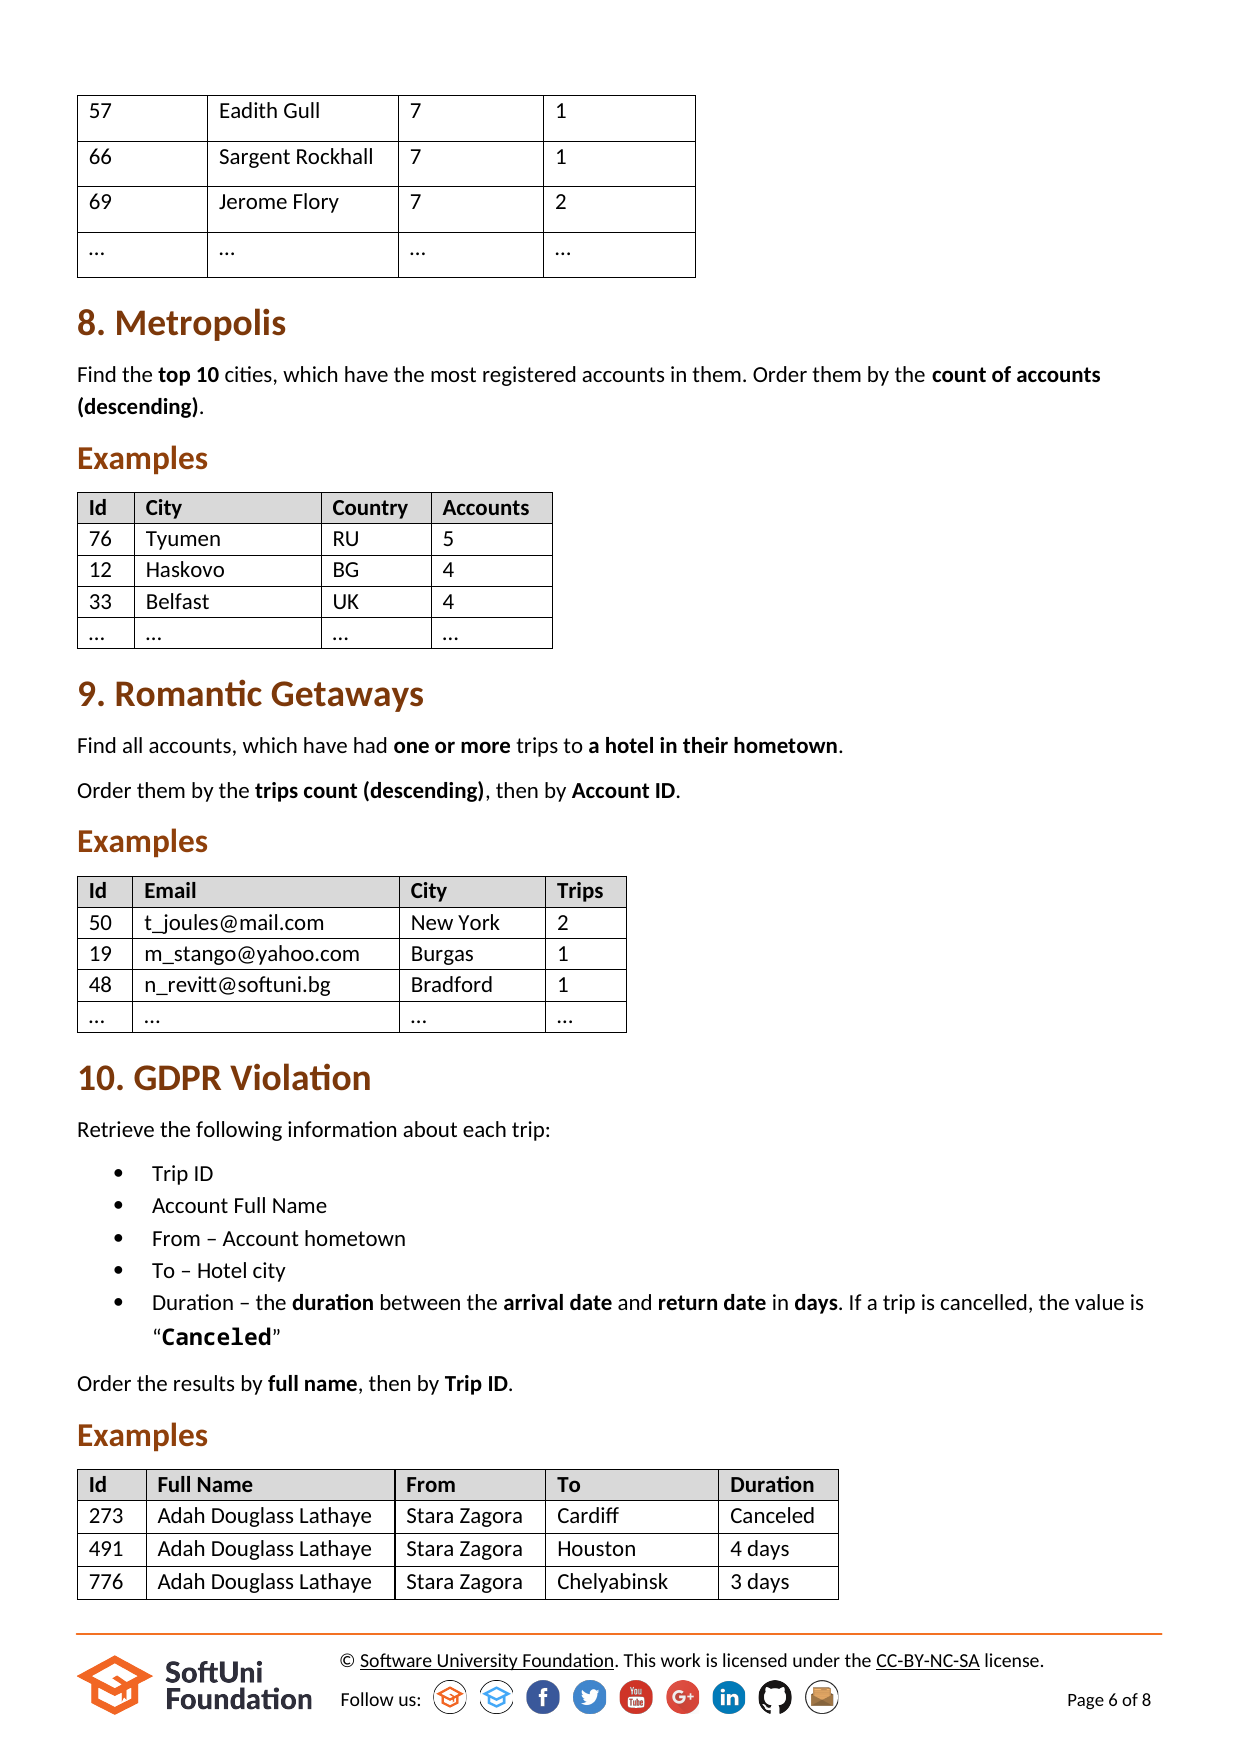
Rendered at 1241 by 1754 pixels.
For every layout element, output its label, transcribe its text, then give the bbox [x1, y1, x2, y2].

table_header Country [322, 493, 431, 523]
table_cell Tyumen [135, 524, 321, 554]
table_header From [396, 1470, 545, 1500]
table_cell 7 [399, 187, 543, 232]
table_cell 50 [78, 908, 132, 938]
table_header Duration [719, 1470, 838, 1500]
table_cell 776 [78, 1567, 146, 1599]
table_cell … [322, 618, 431, 648]
picture [758, 1680, 792, 1714]
picture [526, 1680, 560, 1714]
picture [573, 1680, 607, 1714]
table_cell 5 [432, 524, 552, 554]
subtitle Examples [77, 821, 1163, 861]
subtitle Examples [77, 437, 1163, 478]
table_cell 7 [399, 142, 543, 186]
picture [619, 1680, 653, 1714]
table_cell Houston [546, 1534, 718, 1566]
list Account Full Name [114, 1192, 1163, 1220]
text Order the results by full name, then by Trip ID. [77, 1369, 1163, 1397]
table_cell … [400, 1002, 545, 1032]
table_header Id [78, 493, 134, 523]
table_cell Stara Zagora [396, 1501, 545, 1533]
table_cell 57 [78, 96, 207, 141]
table_cell 4 [432, 556, 552, 586]
list To – Hotel city [114, 1256, 1163, 1284]
table_cell 12 [78, 556, 134, 586]
table_cell … [432, 618, 552, 648]
list Trip ID [114, 1159, 1163, 1187]
table_cell Sargent Rockhall [208, 142, 398, 186]
table_cell Eadith Gull [208, 96, 398, 141]
table_cell Bradford [400, 970, 545, 1001]
table_cell Burgas [400, 939, 545, 969]
table_cell Stara Zagora [396, 1534, 545, 1566]
table_cell Adah Douglass Lathaye [147, 1567, 394, 1599]
table_cell … [133, 1002, 399, 1032]
table_cell 7 [399, 96, 543, 141]
table_header Id [78, 1470, 146, 1500]
table_cell 2 [544, 187, 695, 232]
text Order them by the trips count (descending), then by Account ID. [77, 776, 1163, 804]
table_header Full Name [147, 1470, 394, 1500]
picture [712, 1681, 722, 1691]
picture [805, 1680, 839, 1714]
table_cell … [78, 618, 134, 648]
picture [480, 1680, 513, 1714]
table_cell … [544, 233, 695, 277]
table_cell m_stango@yahoo.com [133, 939, 399, 969]
table_cell 491 [78, 1534, 146, 1566]
table_cell 4 [432, 587, 552, 617]
picture [433, 1680, 467, 1714]
picture [666, 1680, 700, 1714]
table_cell New York [400, 908, 545, 938]
table_header Accounts [432, 493, 552, 523]
table_header Id [78, 877, 132, 907]
table_header To [546, 1470, 718, 1500]
text Find all accounts, which have had one or more trips to a hotel in their hometown. [77, 731, 1163, 759]
text Retrieve the following information about each trip: [77, 1115, 1163, 1143]
table_cell 1 [544, 96, 695, 141]
table_cell Adah Douglass Lathaye [147, 1534, 394, 1566]
table_header City [135, 493, 321, 523]
table_cell Jerome Flory [208, 187, 398, 232]
table_cell 273 [78, 1501, 146, 1533]
subtitle Romantic Getaways [77, 670, 1163, 716]
subtitle Metropolis [77, 299, 1163, 345]
picture [736, 1704, 746, 1714]
picture [712, 1704, 722, 1714]
table_cell Belfast [135, 587, 321, 617]
table_cell Stara Zagora [396, 1567, 545, 1599]
table_cell 19 [78, 939, 132, 969]
table_cell Canceled [719, 1501, 838, 1533]
table_cell 48 [78, 970, 132, 1001]
table_cell … [78, 1002, 132, 1032]
table_header Trips [546, 877, 626, 907]
table_cell 76 [78, 524, 134, 554]
table_cell 33 [78, 587, 134, 617]
table_cell … [78, 233, 207, 277]
table_cell … [546, 1002, 626, 1032]
table_cell UK [322, 587, 431, 617]
table_header City [400, 877, 545, 907]
table_cell Adah Douglass Lathaye [147, 1501, 394, 1533]
subtitle GDPR Violation [77, 1054, 1163, 1099]
list From – Account hometown [114, 1224, 1163, 1252]
text Find the top 10 cities, which have the most registered accounts in them. Order them by the count of accounts (descending). [77, 360, 1163, 420]
table_cell Cardiff [546, 1501, 718, 1533]
table_cell Haskovo [135, 556, 321, 586]
table_cell … [208, 233, 398, 277]
table_cell n_revitt@softuni.bg [133, 970, 399, 1001]
table_cell … [399, 233, 543, 277]
table_cell RU [322, 524, 431, 554]
picture [736, 1681, 746, 1691]
subtitle Examples [77, 1414, 1163, 1455]
table_cell 66 [78, 142, 207, 186]
table_cell … [135, 618, 321, 648]
table_cell BG [322, 556, 431, 586]
table_cell 1 [546, 939, 626, 969]
table_cell 1 [544, 142, 695, 186]
picture [727, 1695, 738, 1705]
table_header Email [133, 877, 399, 907]
list Duration – the duration between the arrival date and return date in days. If a trip is cancelled, the value is “Canceled” [114, 1288, 1163, 1352]
table_cell t_joules@mail.com [133, 908, 399, 938]
picture [76, 1655, 312, 1715]
table_cell 69 [78, 187, 207, 232]
table_cell 4 days [719, 1534, 838, 1566]
table_cell 1 [546, 970, 626, 1001]
table_cell Chelyabinsk [546, 1567, 718, 1599]
table_cell 3 days [719, 1567, 838, 1599]
table_cell 2 [546, 908, 626, 938]
